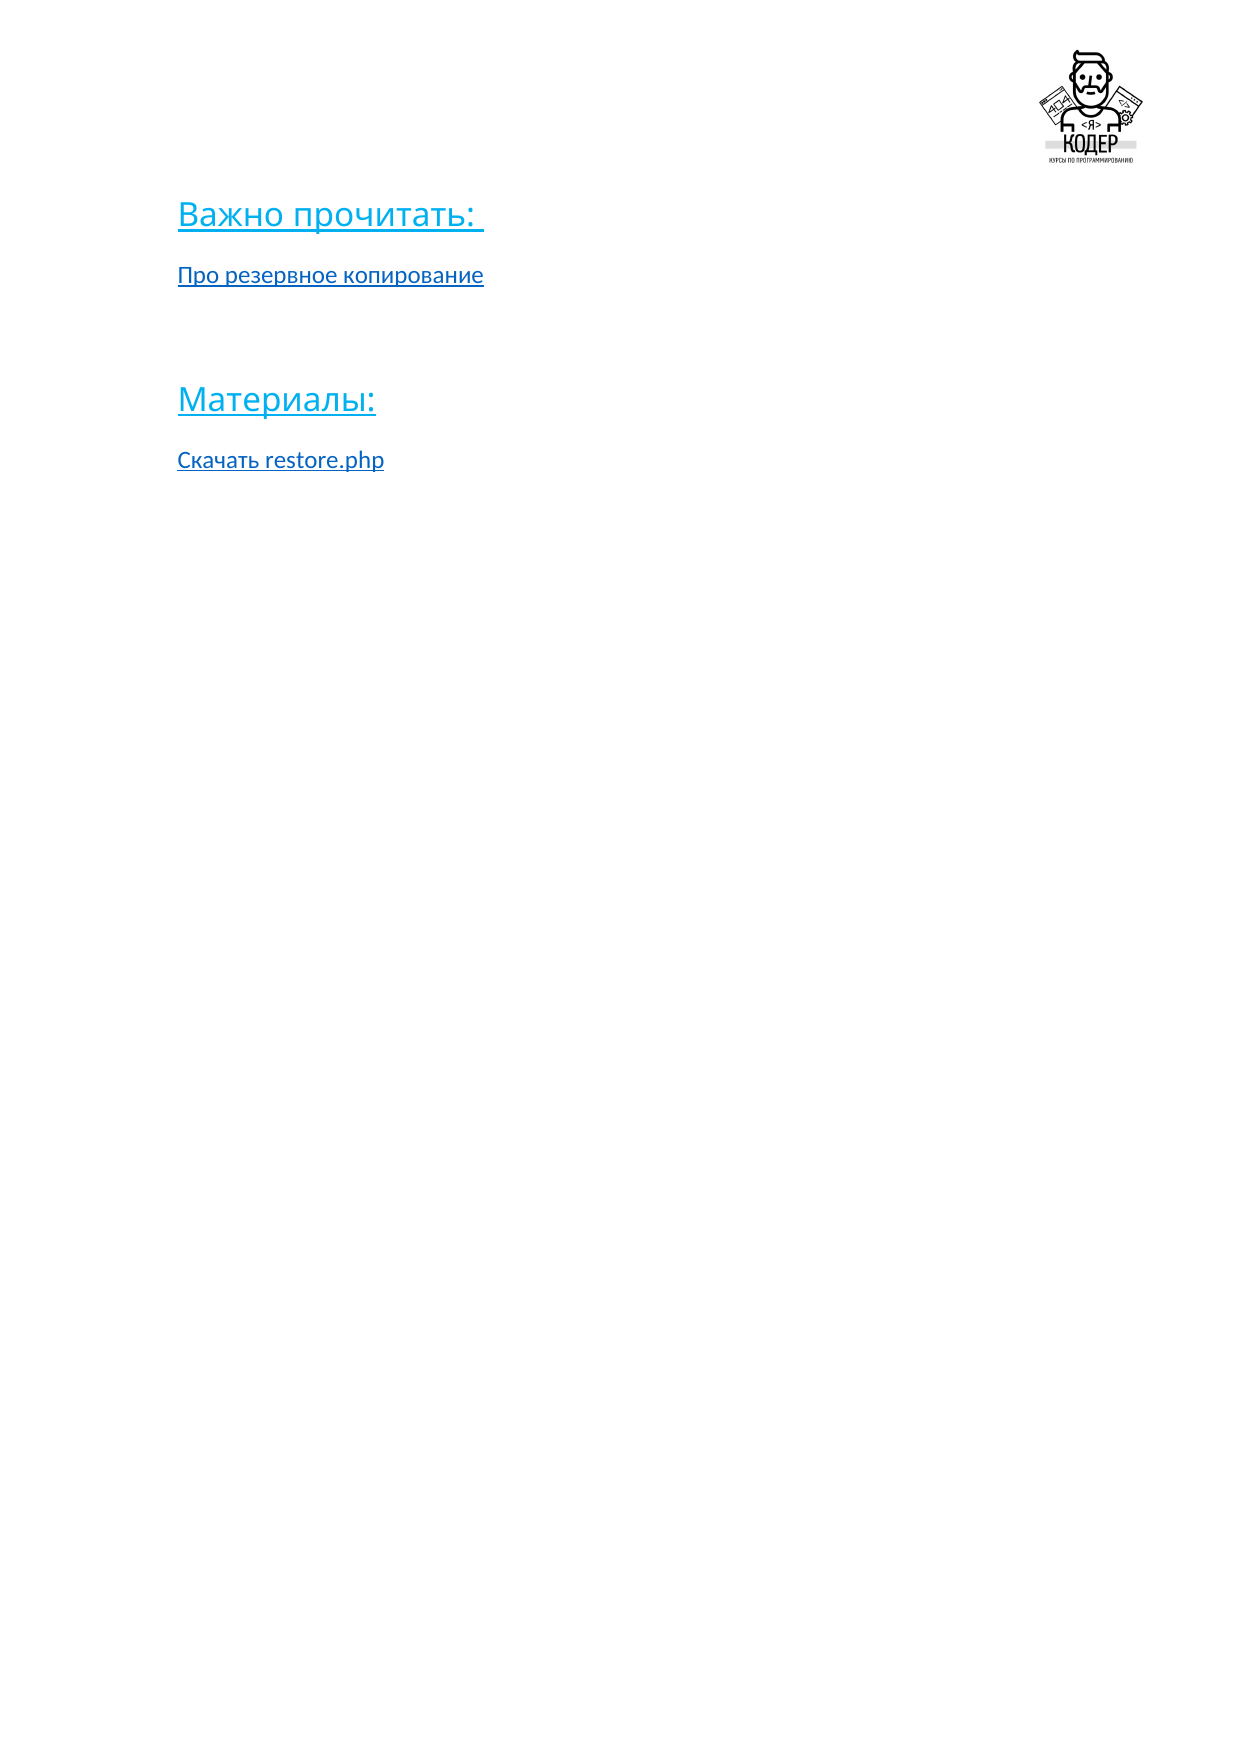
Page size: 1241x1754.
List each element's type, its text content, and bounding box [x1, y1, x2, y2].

subtitle Материалы: [177, 376, 1152, 421]
picture [1032, 47, 1152, 167]
text Скачать restore.php [177, 444, 1152, 474]
text Про резервное копирование [177, 259, 1152, 290]
subtitle Важно прочитать: [177, 191, 1152, 237]
